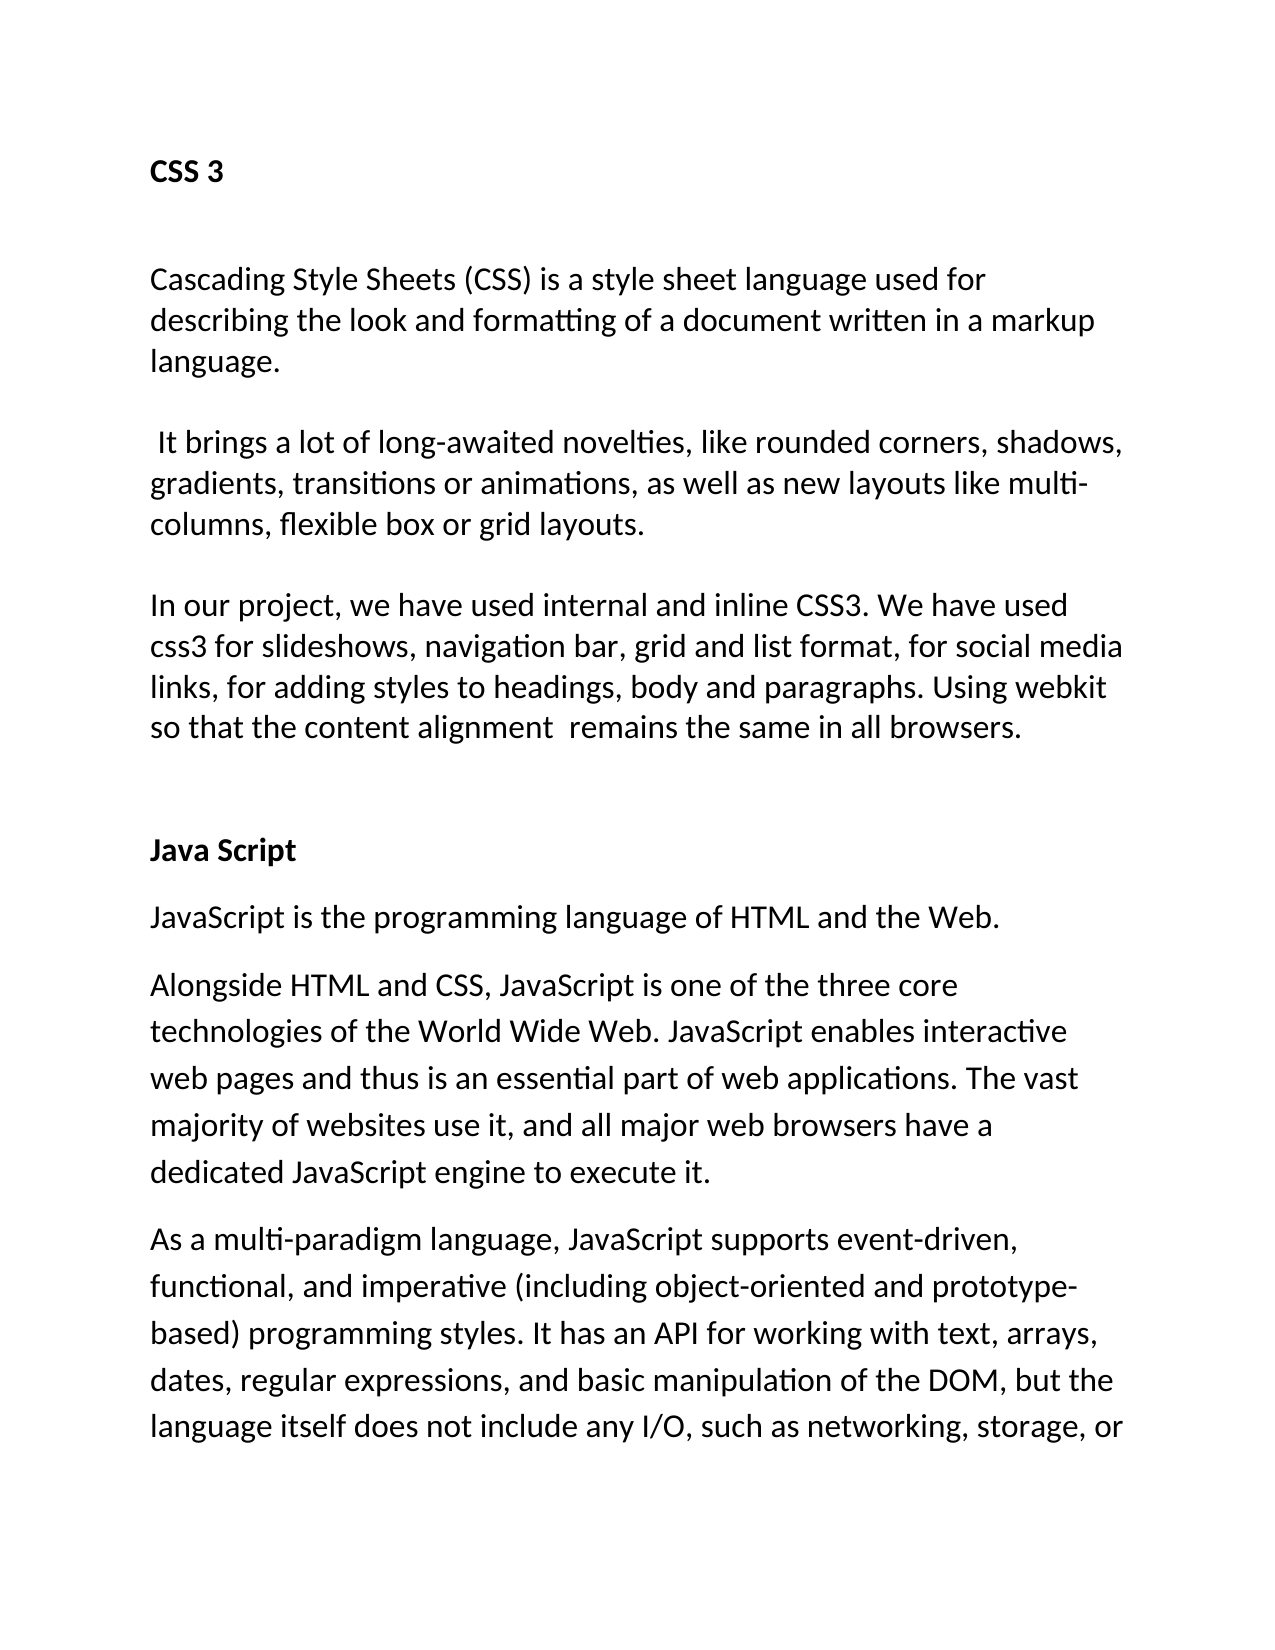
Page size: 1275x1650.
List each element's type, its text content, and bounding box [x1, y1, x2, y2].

text In our project, we have used internal and inline CSS3. We have used css3 for slideshows, navigation bar, grid and list format, for social media links, for adding styles to headings, body and paragraphs. Using webkit so that the content alignment remains the same in all browsers. [150, 584, 1125, 747]
text Alongside HTML and CSS, JavaScript is one of the three core technologies of the World Wide Web. JavaScript enables interactive web pages and thus is an essential part of web applications. The vast majority of websites use it, and all major web browsers have a dedicated JavaScript engine to execute it. [150, 964, 1125, 1192]
text It brings a lot of long-awaited novelties, like rounded corners, shadows, gradients, transitions or animations, as well as new layouts like multi-columns, flexible box or grid layouts. [150, 421, 1125, 543]
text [150, 1218, 1125, 1446]
text Java Script [150, 828, 1125, 869]
text JavaScript is the programming language of HTML and the Web. [150, 896, 1125, 937]
text CSS 3 [150, 150, 1125, 191]
text Cascading Style Sheets (CSS) is a style sheet language used for describing the look and formatting of a document written in a markup language. [150, 258, 1125, 381]
